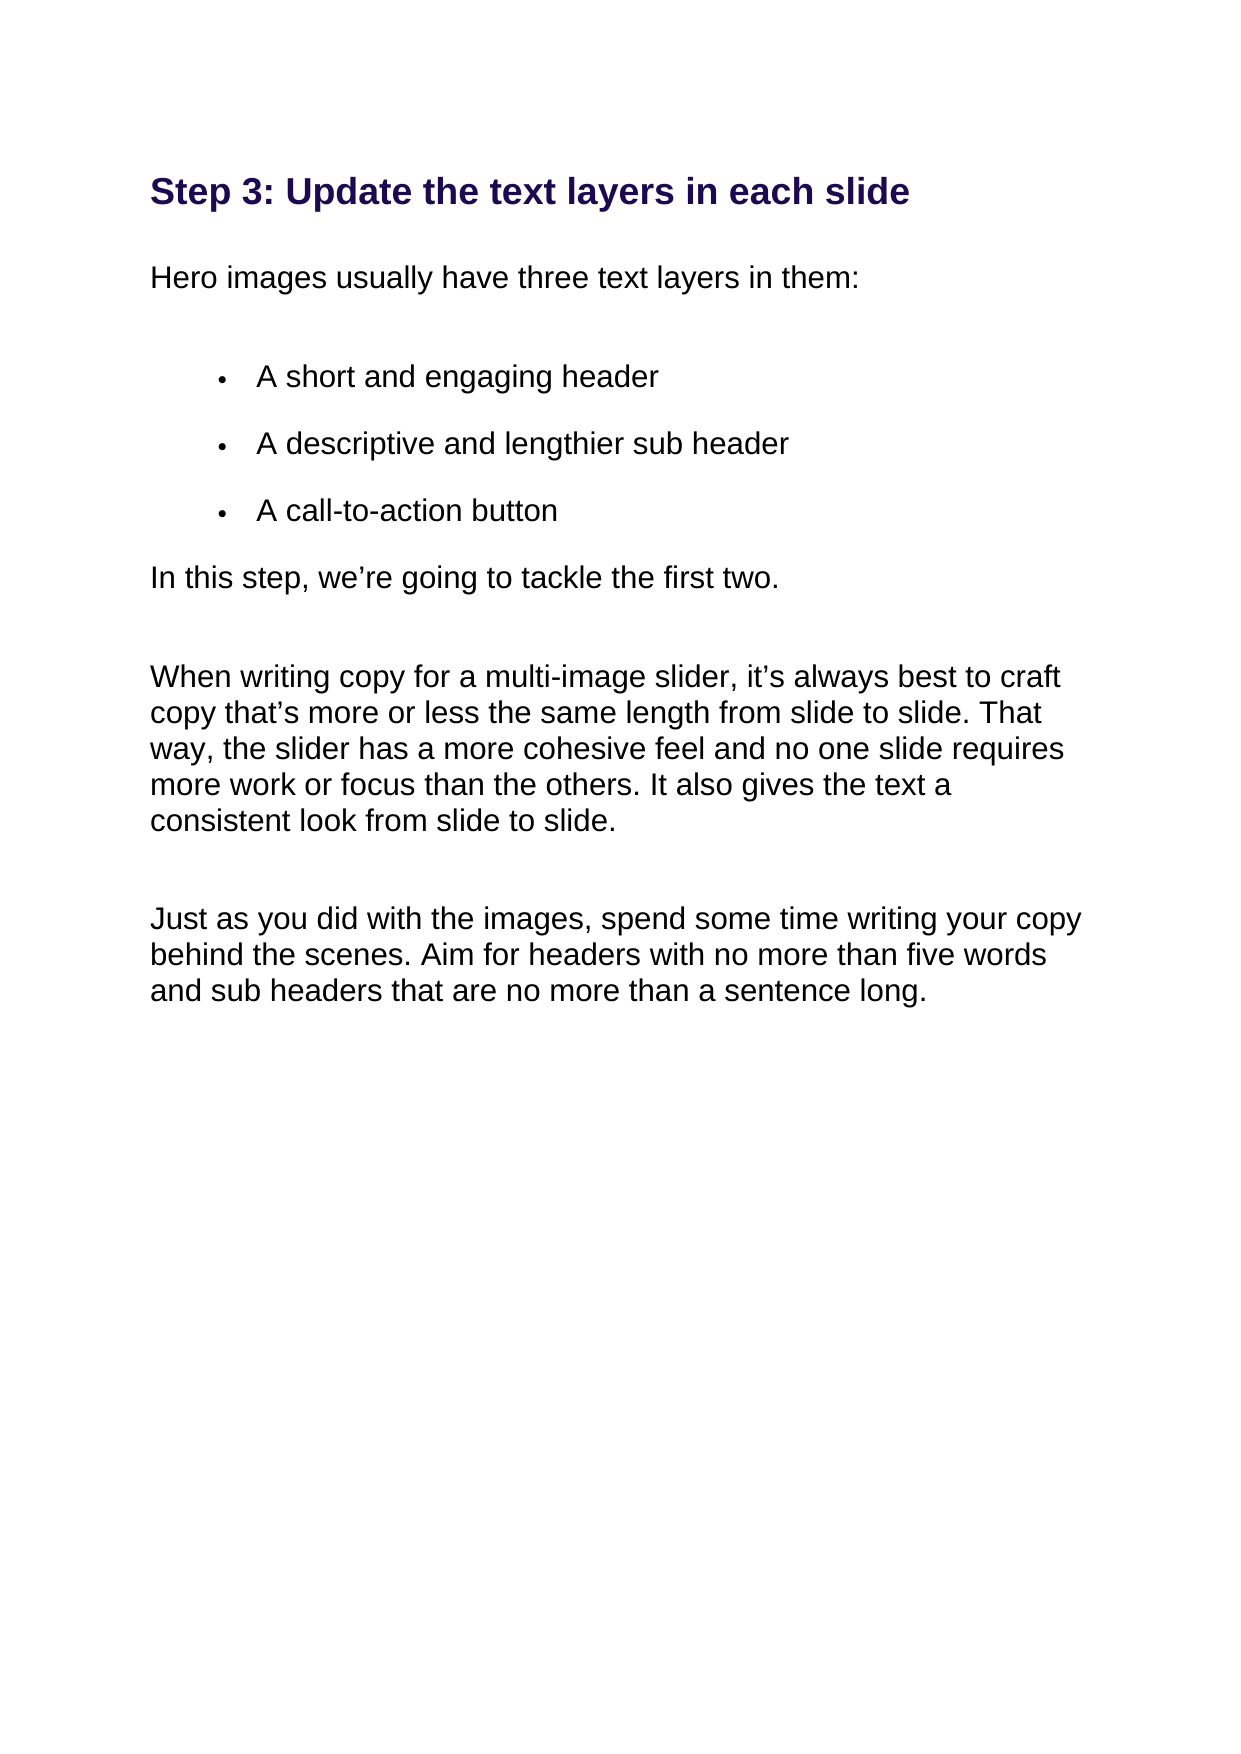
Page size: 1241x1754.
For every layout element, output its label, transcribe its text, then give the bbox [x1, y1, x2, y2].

list A short and engaging header [219, 358, 1090, 394]
text In this step, we’re going to tackle the first two. [150, 559, 1090, 595]
list A descriptive and lengthier sub header [219, 425, 1090, 461]
text Hero images usually have three text layers in them: [150, 259, 1090, 295]
text Just as you did with the images, spend some time writing your copy behind the scenes. Aim for headers with no more than five words and sub headers that are no more than a sentence long. [150, 900, 1090, 1008]
list A call-to-action button [219, 492, 1090, 528]
text When writing copy for a multi-image slider, it’s always best to craft copy that’s more or less the same length from slide to slide. That way, the slider has a more cohesive feel and no one slide requires more work or focus than the others. It also gives the text a consistent look from slide to slide. [150, 658, 1090, 837]
text Step 3: Update the text layers in each slide [150, 150, 1090, 212]
